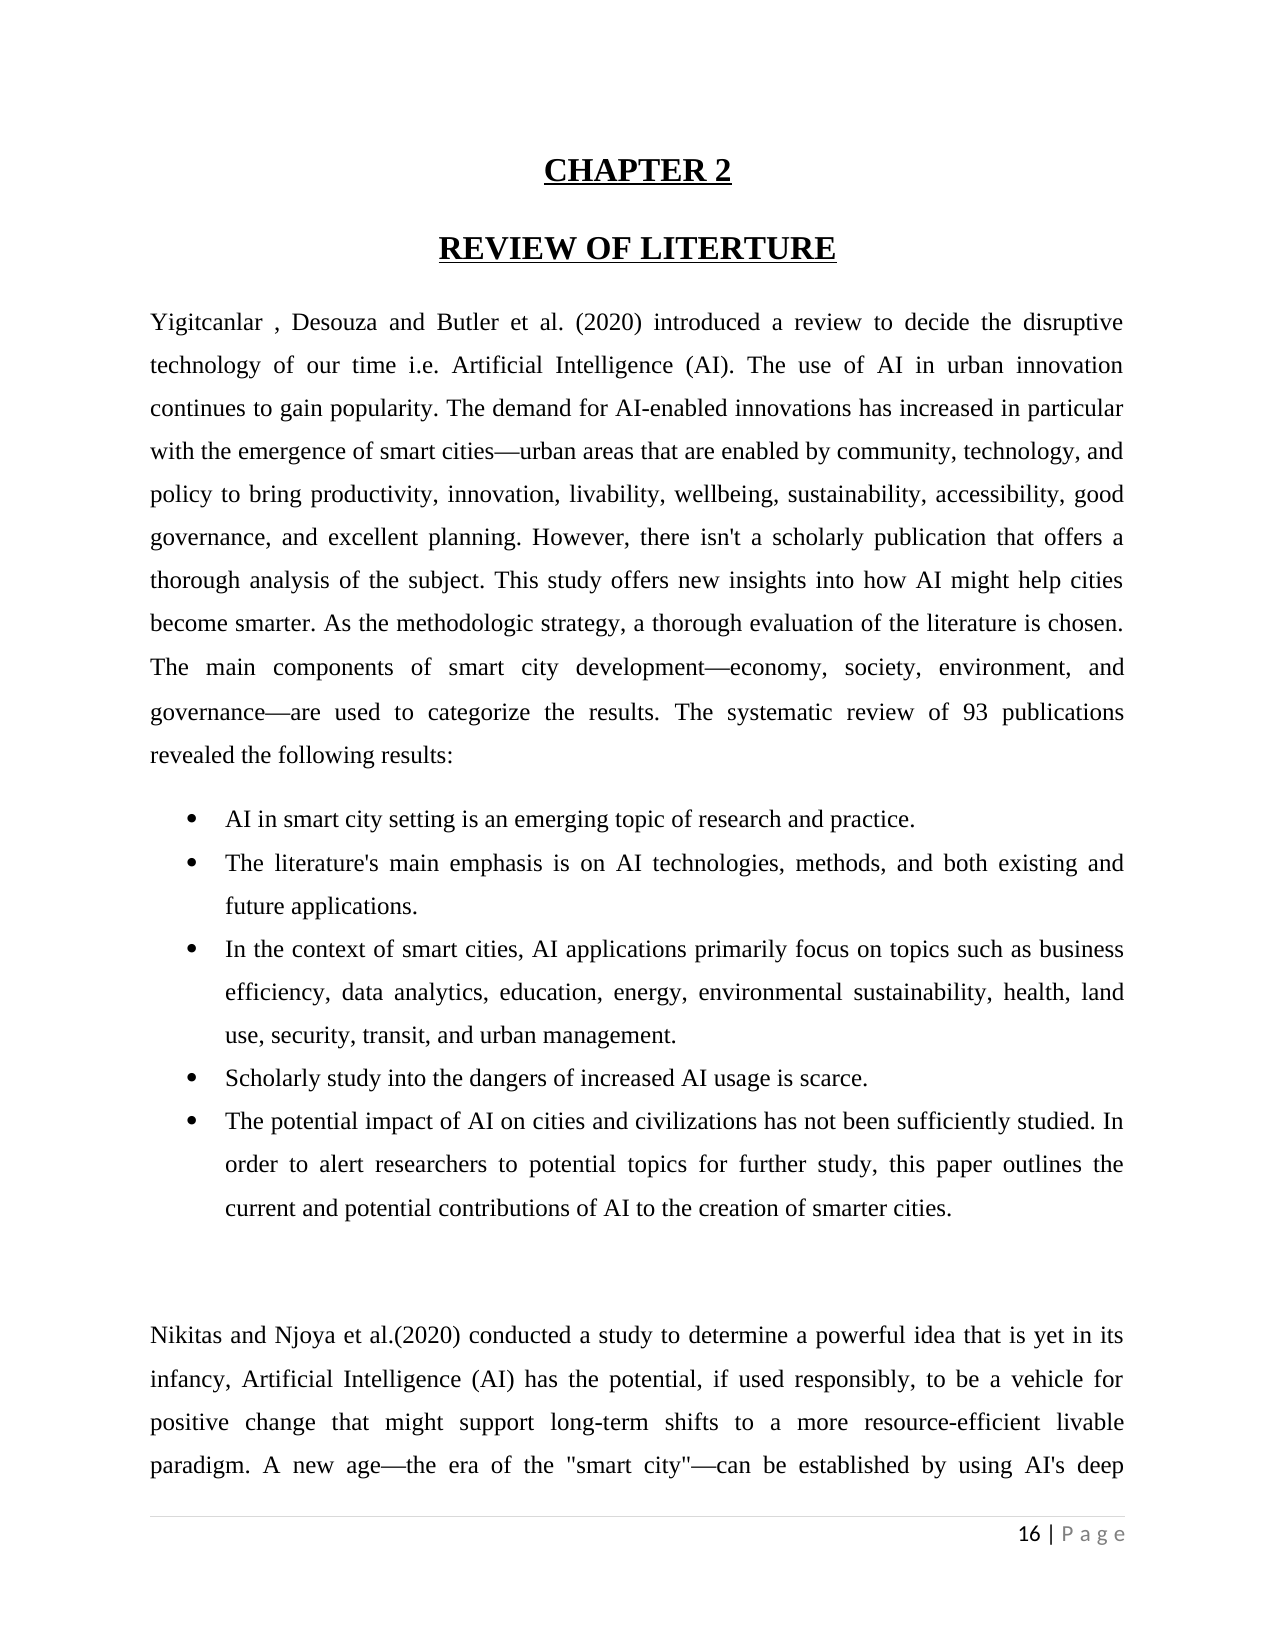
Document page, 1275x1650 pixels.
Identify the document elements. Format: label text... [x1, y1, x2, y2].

list The literature's main emphasis is on AI technologies, methods, and both existing and future applications. [187, 848, 1125, 919]
list AI in smart city setting is an emerging topic of research and practice. [187, 804, 1125, 833]
list The potential impact of AI on cities and civilizations has not been sufficiently studied. In order to alert researchers to potential topics for further study, this paper outlines the current and potential contributions of AI to the creation of smarter cities. [187, 1106, 1125, 1221]
list Scholarly study into the dangers of increased AI usage is scarce. [187, 1063, 1125, 1092]
text REVIEW OF LITERTURE [150, 228, 1125, 267]
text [150, 1321, 1125, 1479]
list In the context of smart cities, AI applications primarily focus on topics such as business efficiency, data analytics, education, energy, environmental sustainability, health, land use, security, transit, and urban management. [187, 934, 1125, 1049]
text CHAPTER 2 [150, 150, 1125, 188]
text Yigitcanlar , Desouza and Butler et al. (2020) introduced a review to decide the disruptive technology of our time i.e. Artificial Intelligence (AI). The use of AI in urban innovation continues to gain popularity. The demand for AI-enabled innovations has increased in particular with the emergence of smart cities—urban areas that are enabled by community, technology, and policy to bring productivity, innovation, livability, wellbeing, sustainability, accessibility, good governance, and excellent planning. However, there isn't a scholarly publication that offers a thorough analysis of the subject. This study offers new insights into how AI might help cities become smarter. As the methodologic strategy, a thorough evaluation of the literature is chosen. The main components of smart city development—economy, society, environment, and governance—are used to categorize the results. The systematic review of 93 publications revealed the following results: [150, 307, 1125, 769]
